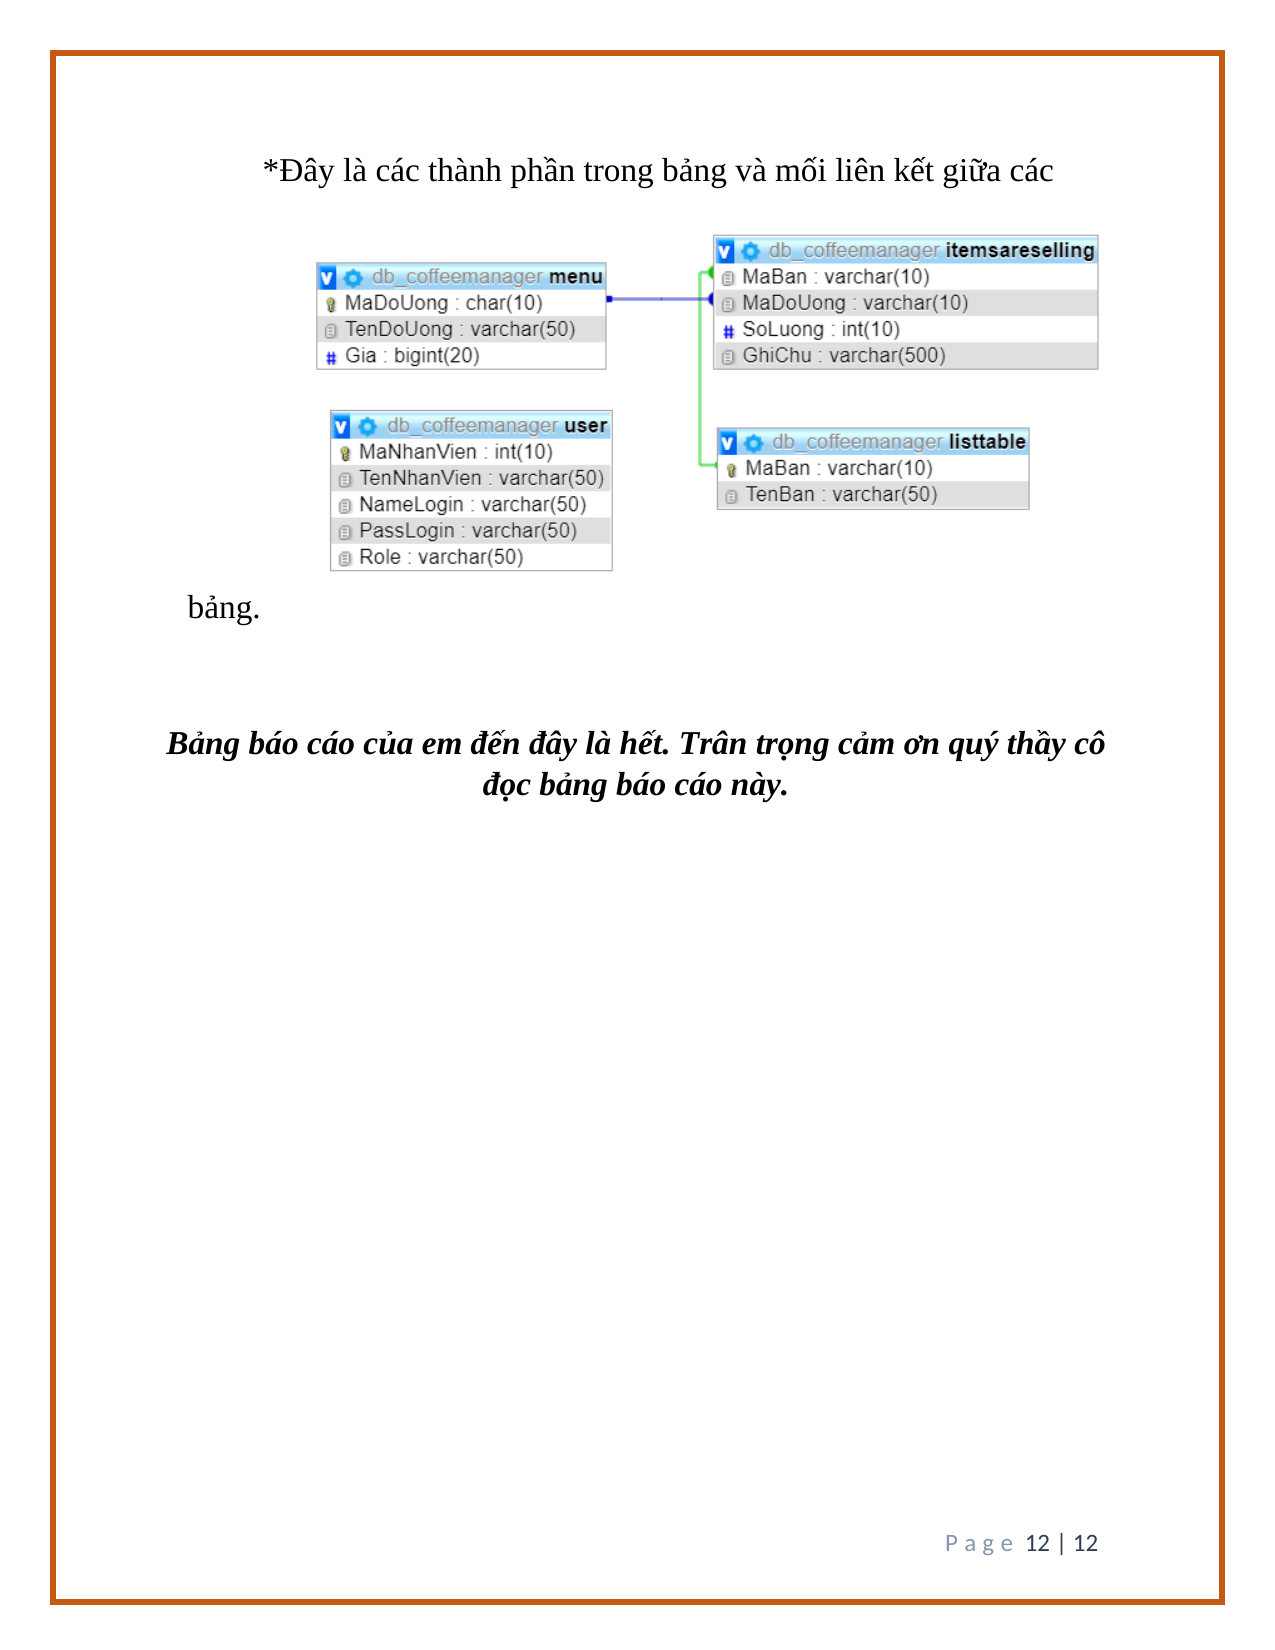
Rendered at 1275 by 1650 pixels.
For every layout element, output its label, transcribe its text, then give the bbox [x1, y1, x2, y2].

list Bảng báo cáo của em đến đây là hết. Trân trọng cảm ơn quý thầy cô đọc bảng báo cáo này. [150, 723, 1125, 803]
picture [265, 191, 1125, 619]
